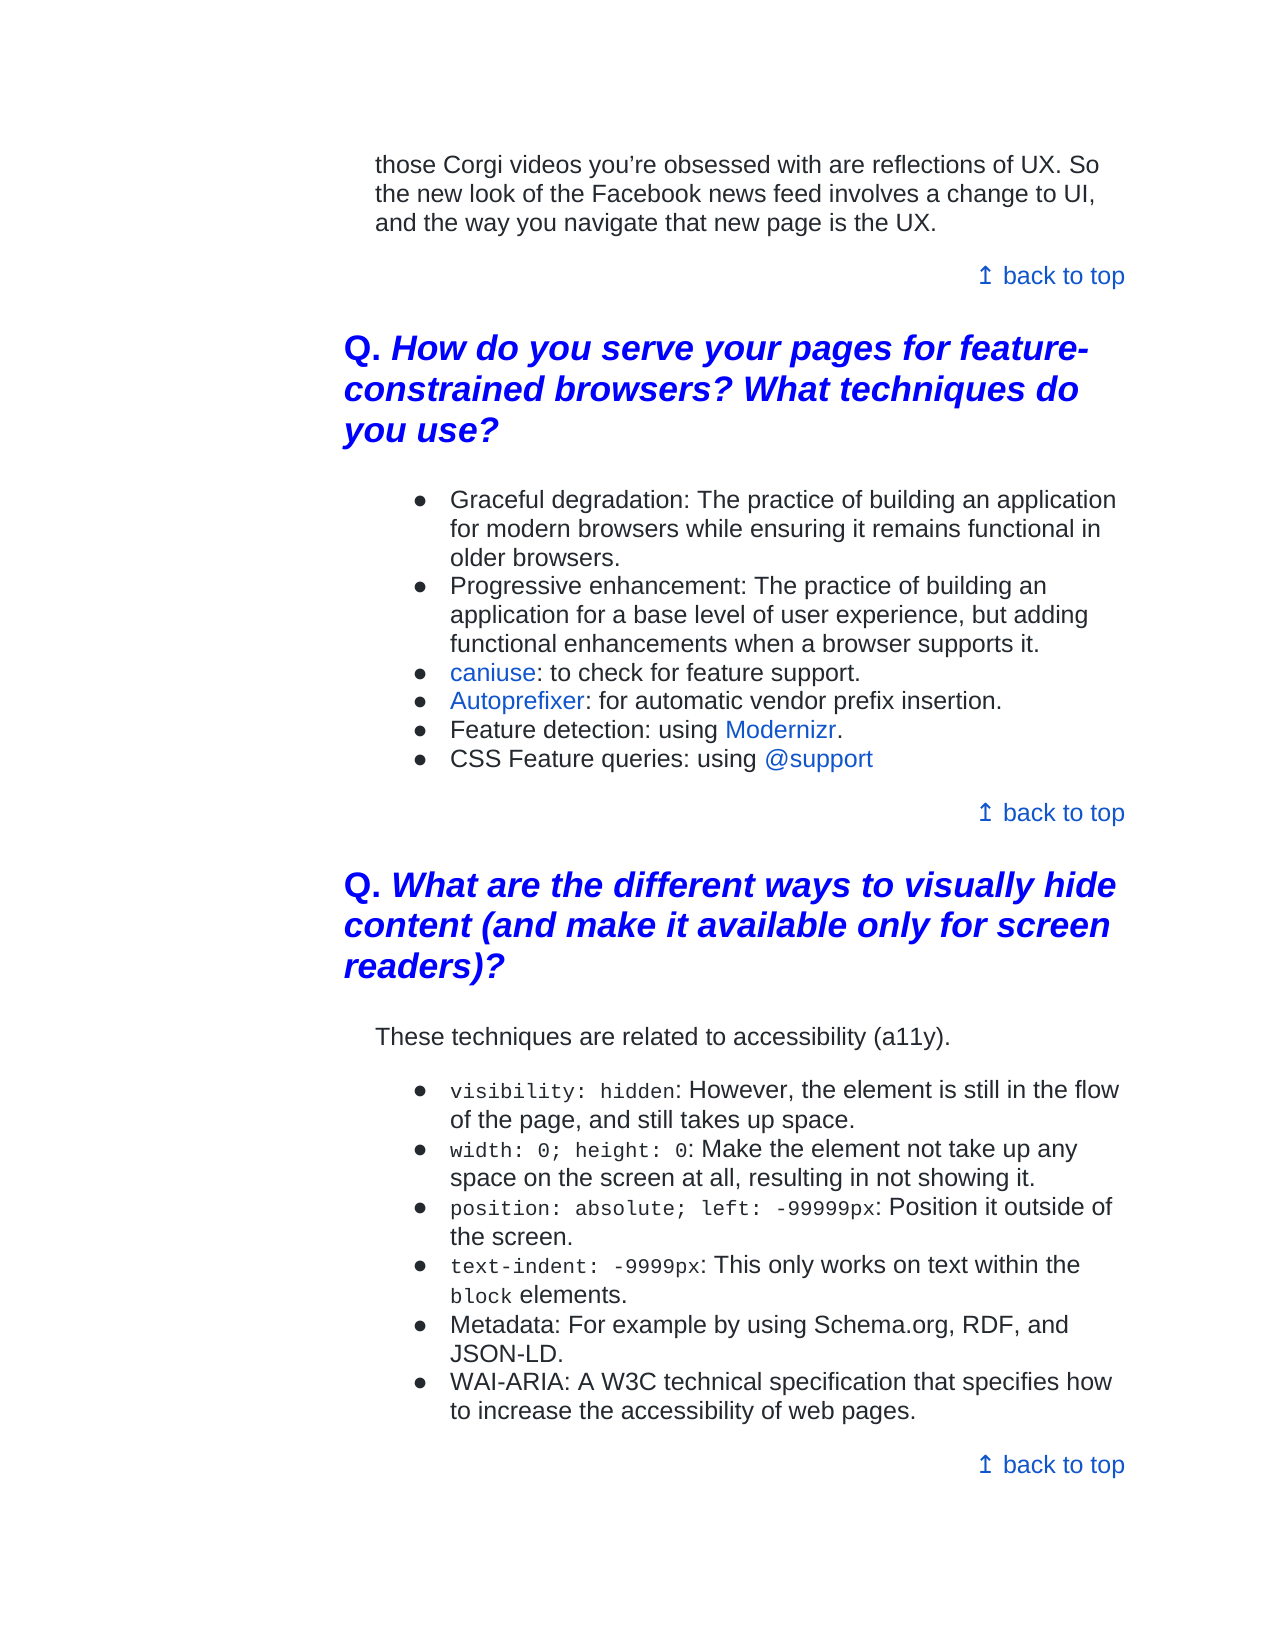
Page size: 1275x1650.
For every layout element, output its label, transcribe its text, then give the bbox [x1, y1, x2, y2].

list Graceful degradation: The practice of building an application for modern browsers while ensuring it remains functional in older browsers. [412, 485, 1125, 571]
text ↥ back to top [375, 798, 1125, 826]
list Metadata: For example by using Schema.org, RDF, and JSON-LD. [412, 1310, 1125, 1367]
list visibility: hidden: However, the element is still in the flow of the page, and still takes up space. [412, 1075, 1125, 1134]
list WAI-ARIA: A W3C technical specification that specifies how to increase the accessibility of web pages. [412, 1367, 1125, 1425]
subtitle Q. How do you serve your pages for feature-constrained browsers? What techniques do you use? [344, 327, 1125, 460]
list Feature detection: using Modernizr. [412, 715, 1125, 744]
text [375, 150, 1125, 236]
text ↥ back to top [375, 261, 1125, 290]
subtitle Q. What are the different ways to visually hide content (and make it available only for screen readers)? [344, 864, 1125, 996]
text ↥ back to top [375, 1450, 1125, 1479]
list CSS Feature queries: using @support [412, 744, 1125, 773]
list caniuse: to check for feature support. [412, 658, 1125, 686]
text These techniques are related to accessibility (a11y). [375, 1021, 1125, 1050]
list position: absolute; left: -99999px: Position it outside of the screen. [412, 1192, 1125, 1251]
list Progressive enhancement: The practice of building an application for a base level of user experience, but adding functional enhancements when a browser supports it. [412, 571, 1125, 658]
list width: 0; height: 0: Make the element not take up any space on the screen at all, resulting in not showing it. [412, 1134, 1125, 1192]
list text-indent: -9999px: This only works on text within the block elements. [412, 1251, 1125, 1310]
list Autoprefixer: for automatic vendor prefix insertion. [412, 686, 1125, 715]
